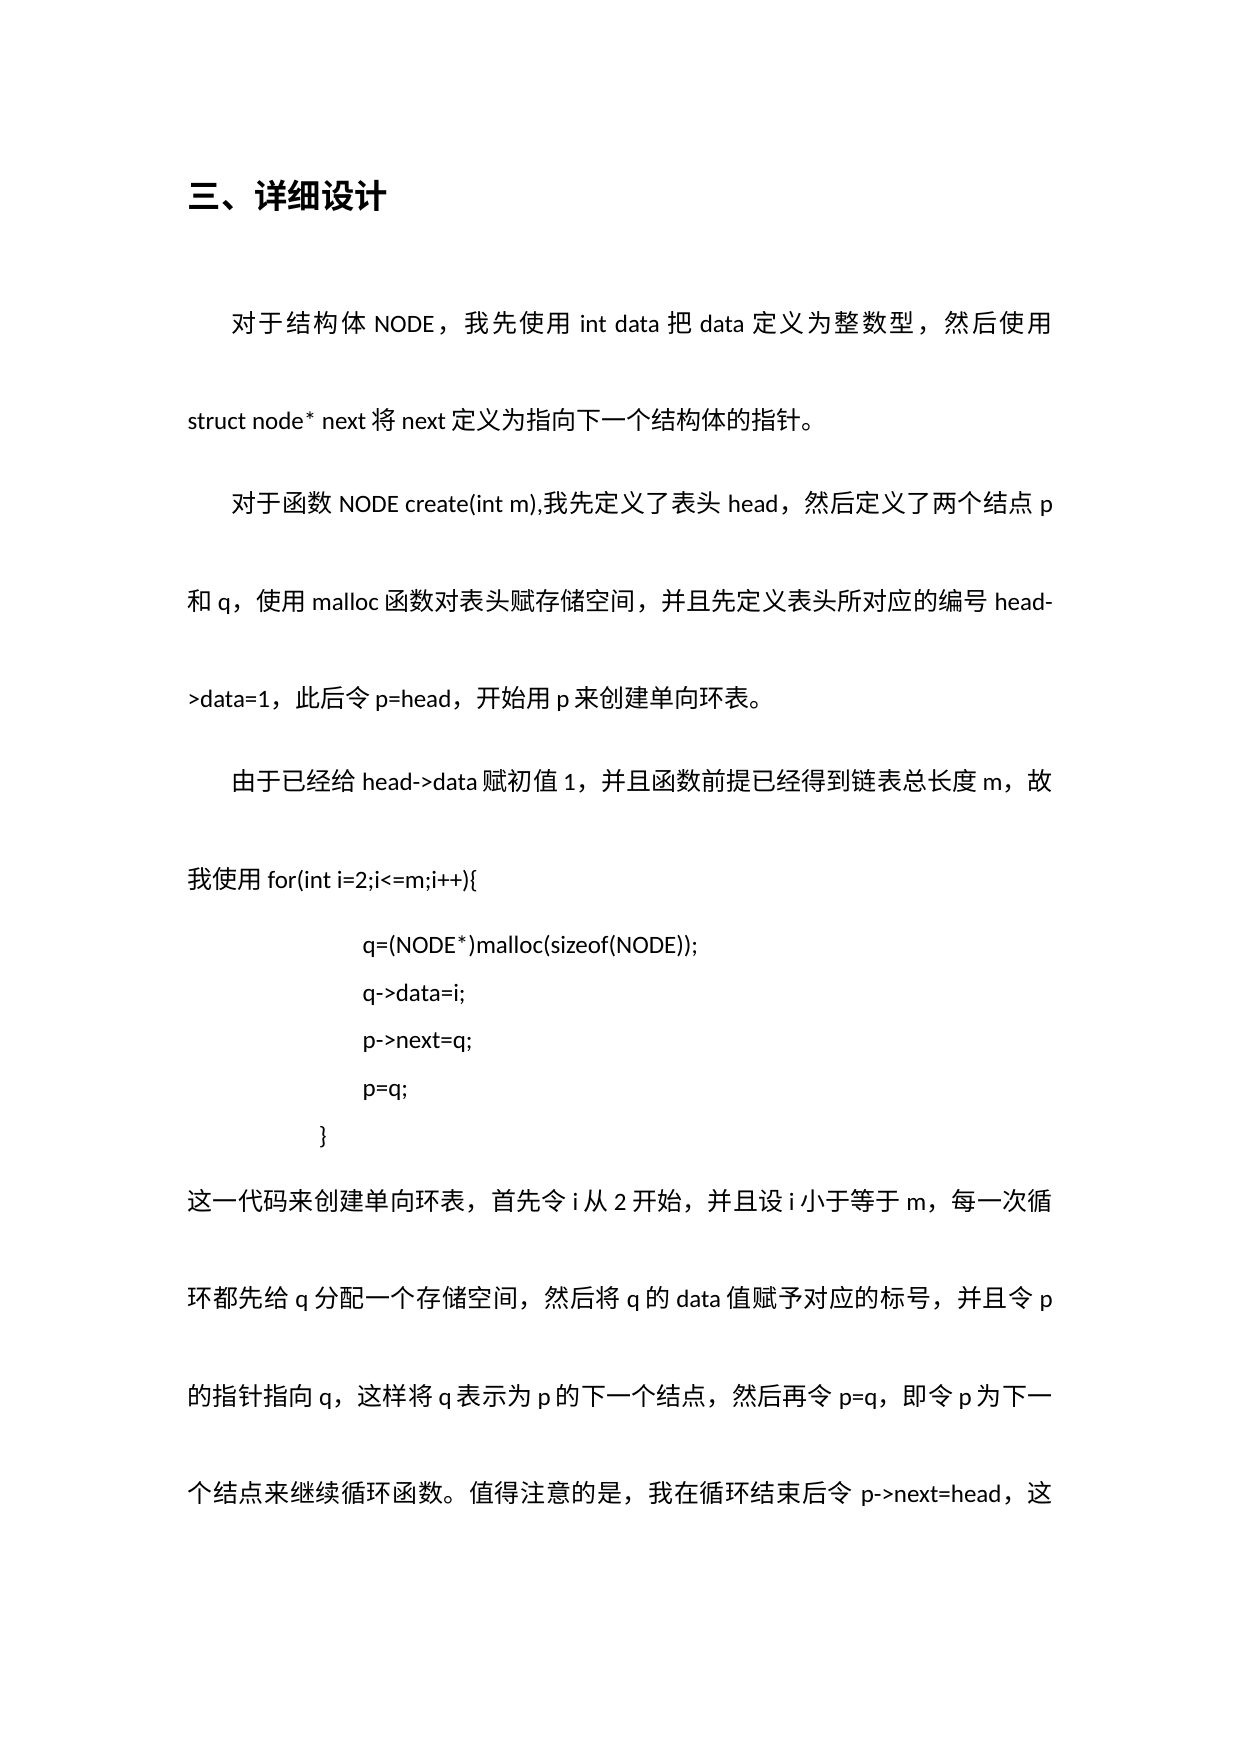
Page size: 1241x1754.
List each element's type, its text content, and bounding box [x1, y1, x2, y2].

list } [231, 1119, 1053, 1151]
list q->data=i; [231, 976, 1053, 1008]
list 对于结构体NODE，我先使用int data把data定义为整数型，然后使用struct node* next将next定义为指向下一个结构体的指针。 [187, 289, 1053, 451]
list 由于已经给head->data赋初值1，并且函数前提已经得到链表总长度m，故我使用for(int i=2;i<=m;i++){ [187, 747, 1053, 910]
list p->next=q; [231, 1023, 1053, 1056]
list p=q; [231, 1071, 1053, 1104]
list 对于函数NODE create(int m),我先定义了表头head，然后定义了两个结点p和q，使用malloc函数对表头赋存储空间，并且先定义表头所对应的编号head->data=1，此后令p=head，开始用p来创建单向环表。 [187, 469, 1053, 729]
subtitle 详细设计 [187, 162, 1053, 227]
list q=(NODE*)malloc(sizeof(NODE)); [231, 928, 1053, 961]
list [187, 1167, 1053, 1524]
